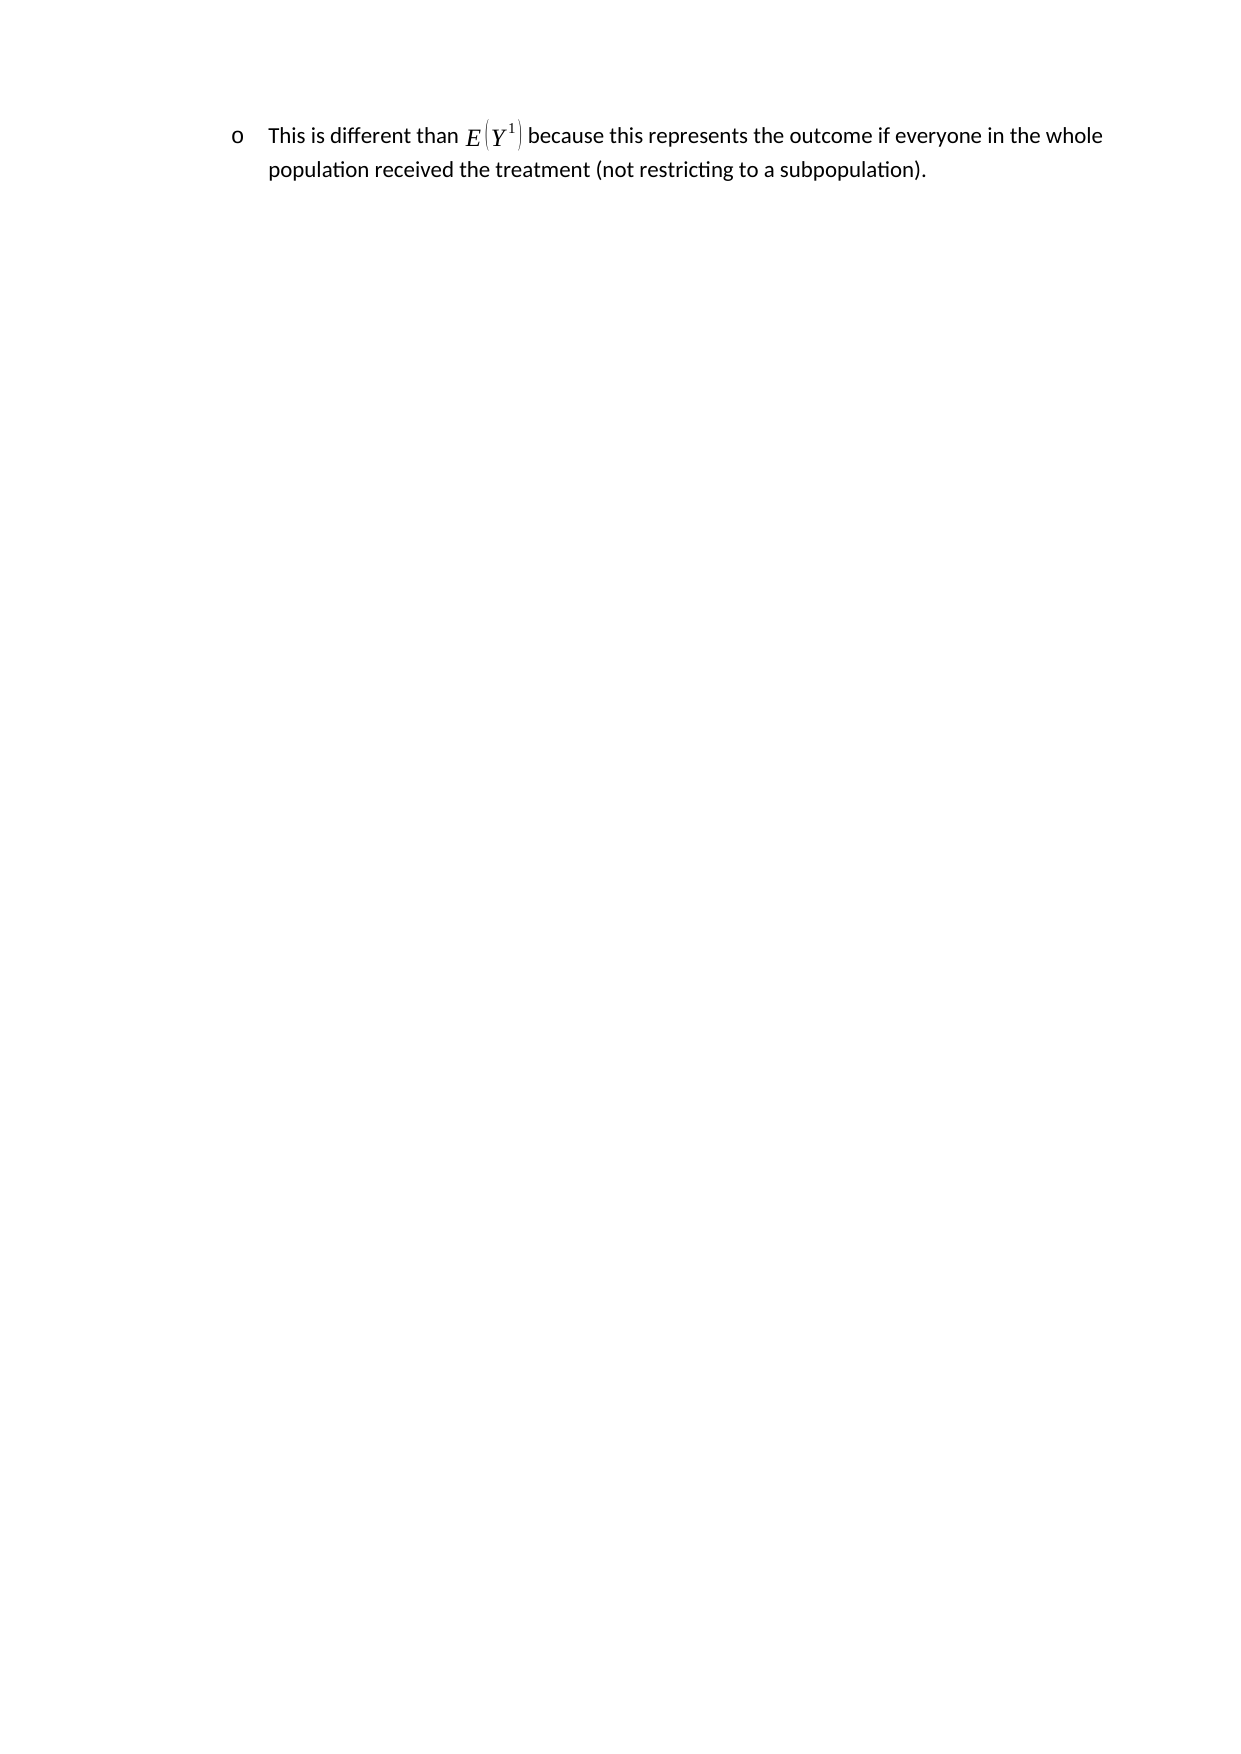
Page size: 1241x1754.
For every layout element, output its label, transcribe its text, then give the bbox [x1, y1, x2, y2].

list This is different than because this represents the outcome if everyone in the whole population received the treatment (not restricting to a subpopulation). [231, 118, 1122, 183]
